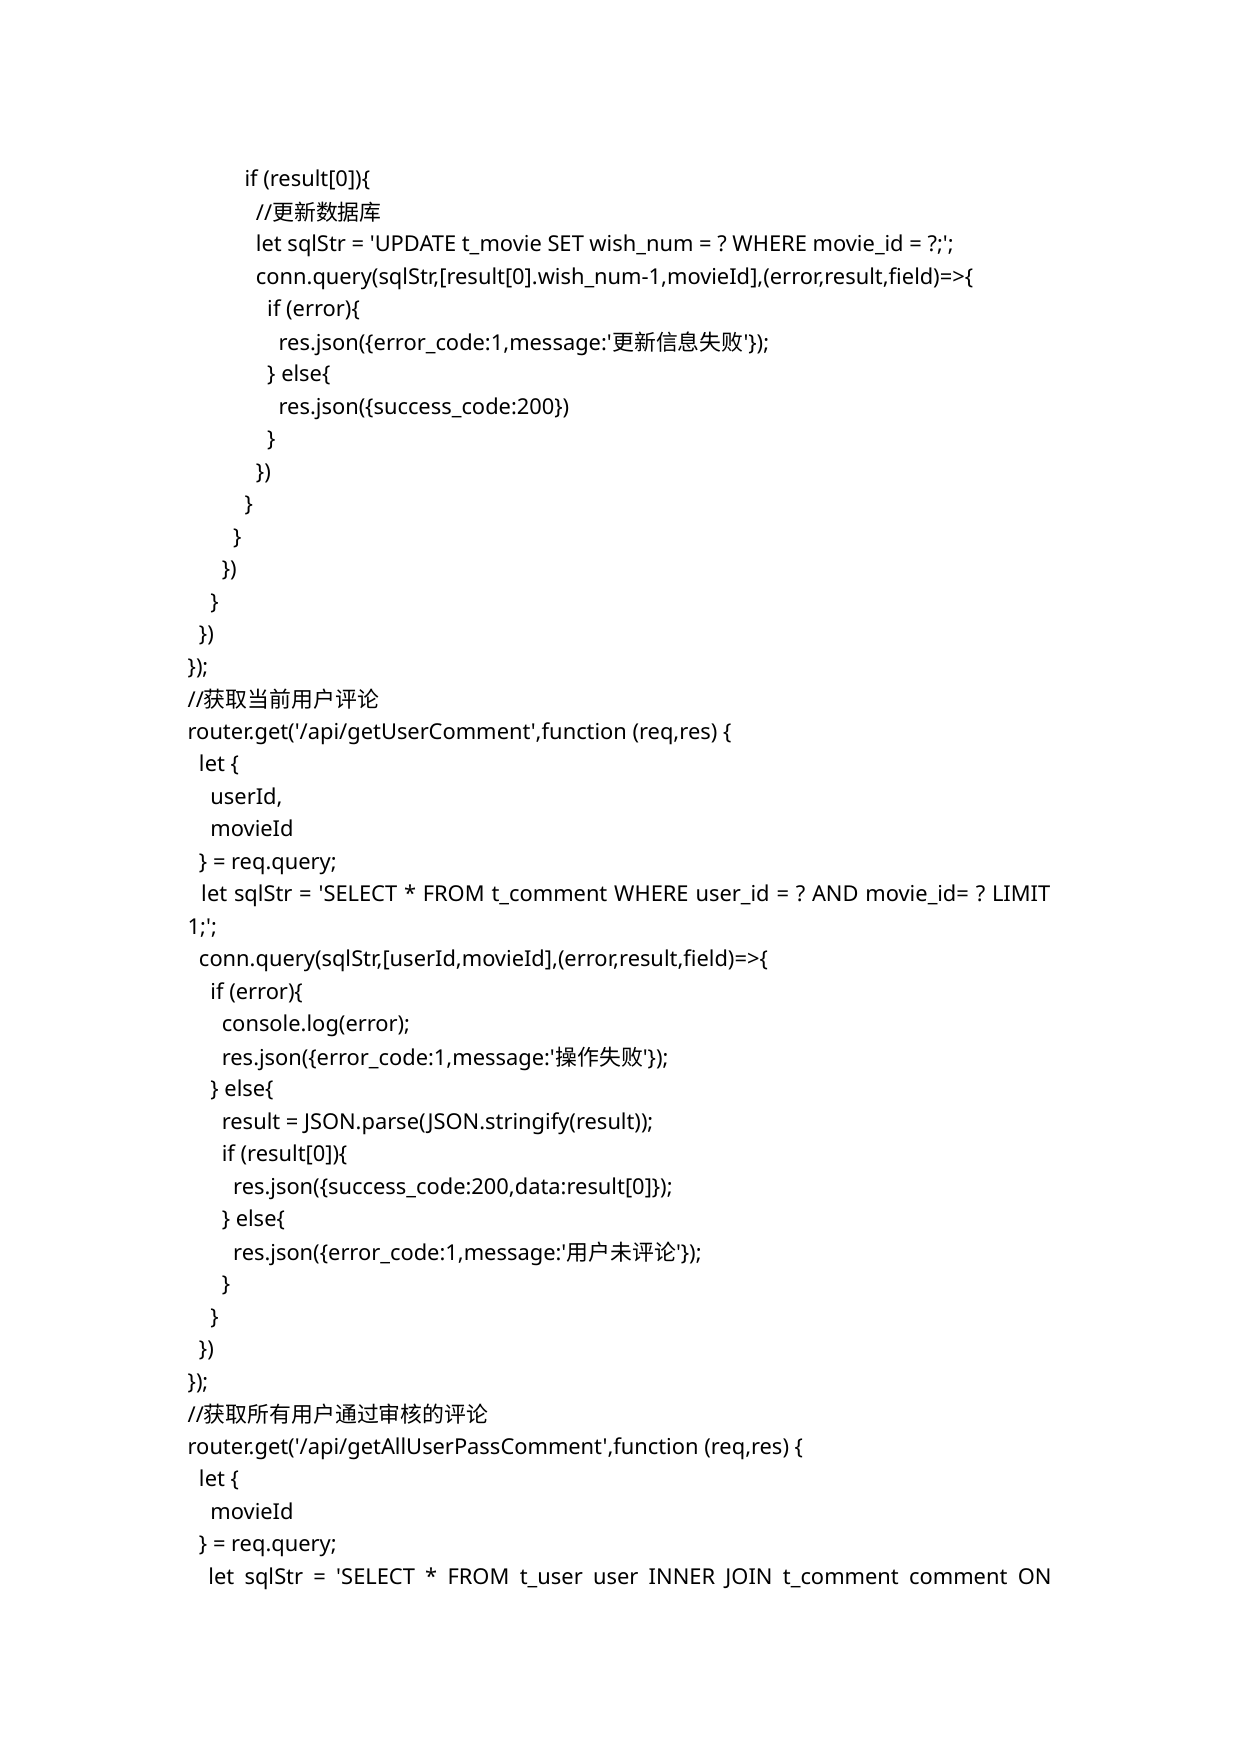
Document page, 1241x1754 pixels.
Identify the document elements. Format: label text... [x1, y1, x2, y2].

text conn.query(sqlStr,[result[0].wish_num-1,movieId],(error,result,field)=>{ [187, 259, 1053, 292]
text res.json({success_code:200,data:result[0]}); [187, 1169, 1053, 1202]
text let sqlStr = 'UPDATE t_movie SET wish_num = ? WHERE movie_id = ?;'; [187, 227, 1053, 259]
text } [187, 519, 1053, 552]
text conn.query(sqlStr,[userId,movieId],(error,result,field)=>{ [187, 942, 1053, 974]
text movieId [187, 1494, 1053, 1527]
text if (error){ [187, 292, 1053, 324]
text movieId [187, 812, 1053, 844]
text }); [187, 1364, 1053, 1397]
text userId, [187, 779, 1053, 812]
text } else{ [187, 1072, 1053, 1104]
text } [187, 487, 1053, 519]
text } [187, 1299, 1053, 1332]
text if (error){ [187, 974, 1053, 1007]
text if (result[0]){ [187, 162, 1053, 194]
text res.json({error_code:1,message:'更新信息失败'}); [187, 324, 1053, 357]
text } = req.query; [187, 844, 1053, 877]
text } [187, 1267, 1053, 1299]
text result = JSON.parse(JSON.stringify(result)); [187, 1104, 1053, 1137]
text //获取当前用户评论 [187, 682, 1053, 714]
text }) [187, 1332, 1053, 1364]
text router.get('/api/getUserComment',function (req,res) { [187, 714, 1053, 747]
text //获取所有用户通过审核的评论 [187, 1397, 1053, 1429]
text res.json({error_code:1,message:'用户未评论'}); [187, 1234, 1053, 1267]
text if (result[0]){ [187, 1137, 1053, 1169]
text console.log(error); [187, 1007, 1053, 1039]
text } [187, 584, 1053, 617]
text router.get('/api/getAllUserPassComment',function (req,res) { [187, 1429, 1053, 1462]
text }) [187, 552, 1053, 584]
text } else{ [187, 357, 1053, 389]
text } else{ [187, 1202, 1053, 1234]
text let sqlStr = 'SELECT * FROM t_comment WHERE user_id = ? AND movie_id= ? LIMIT 1;'; [187, 877, 1053, 942]
text res.json({error_code:1,message:'操作失败'}); [187, 1039, 1053, 1072]
text let { [187, 747, 1053, 779]
text //更新数据库 [187, 194, 1053, 227]
text let { [187, 1462, 1053, 1494]
text }) [187, 454, 1053, 487]
text }) [187, 617, 1053, 649]
text res.json({success_code:200}) [187, 389, 1053, 422]
text } = req.query; [187, 1527, 1053, 1559]
text } [187, 422, 1053, 454]
text }); [187, 649, 1053, 682]
